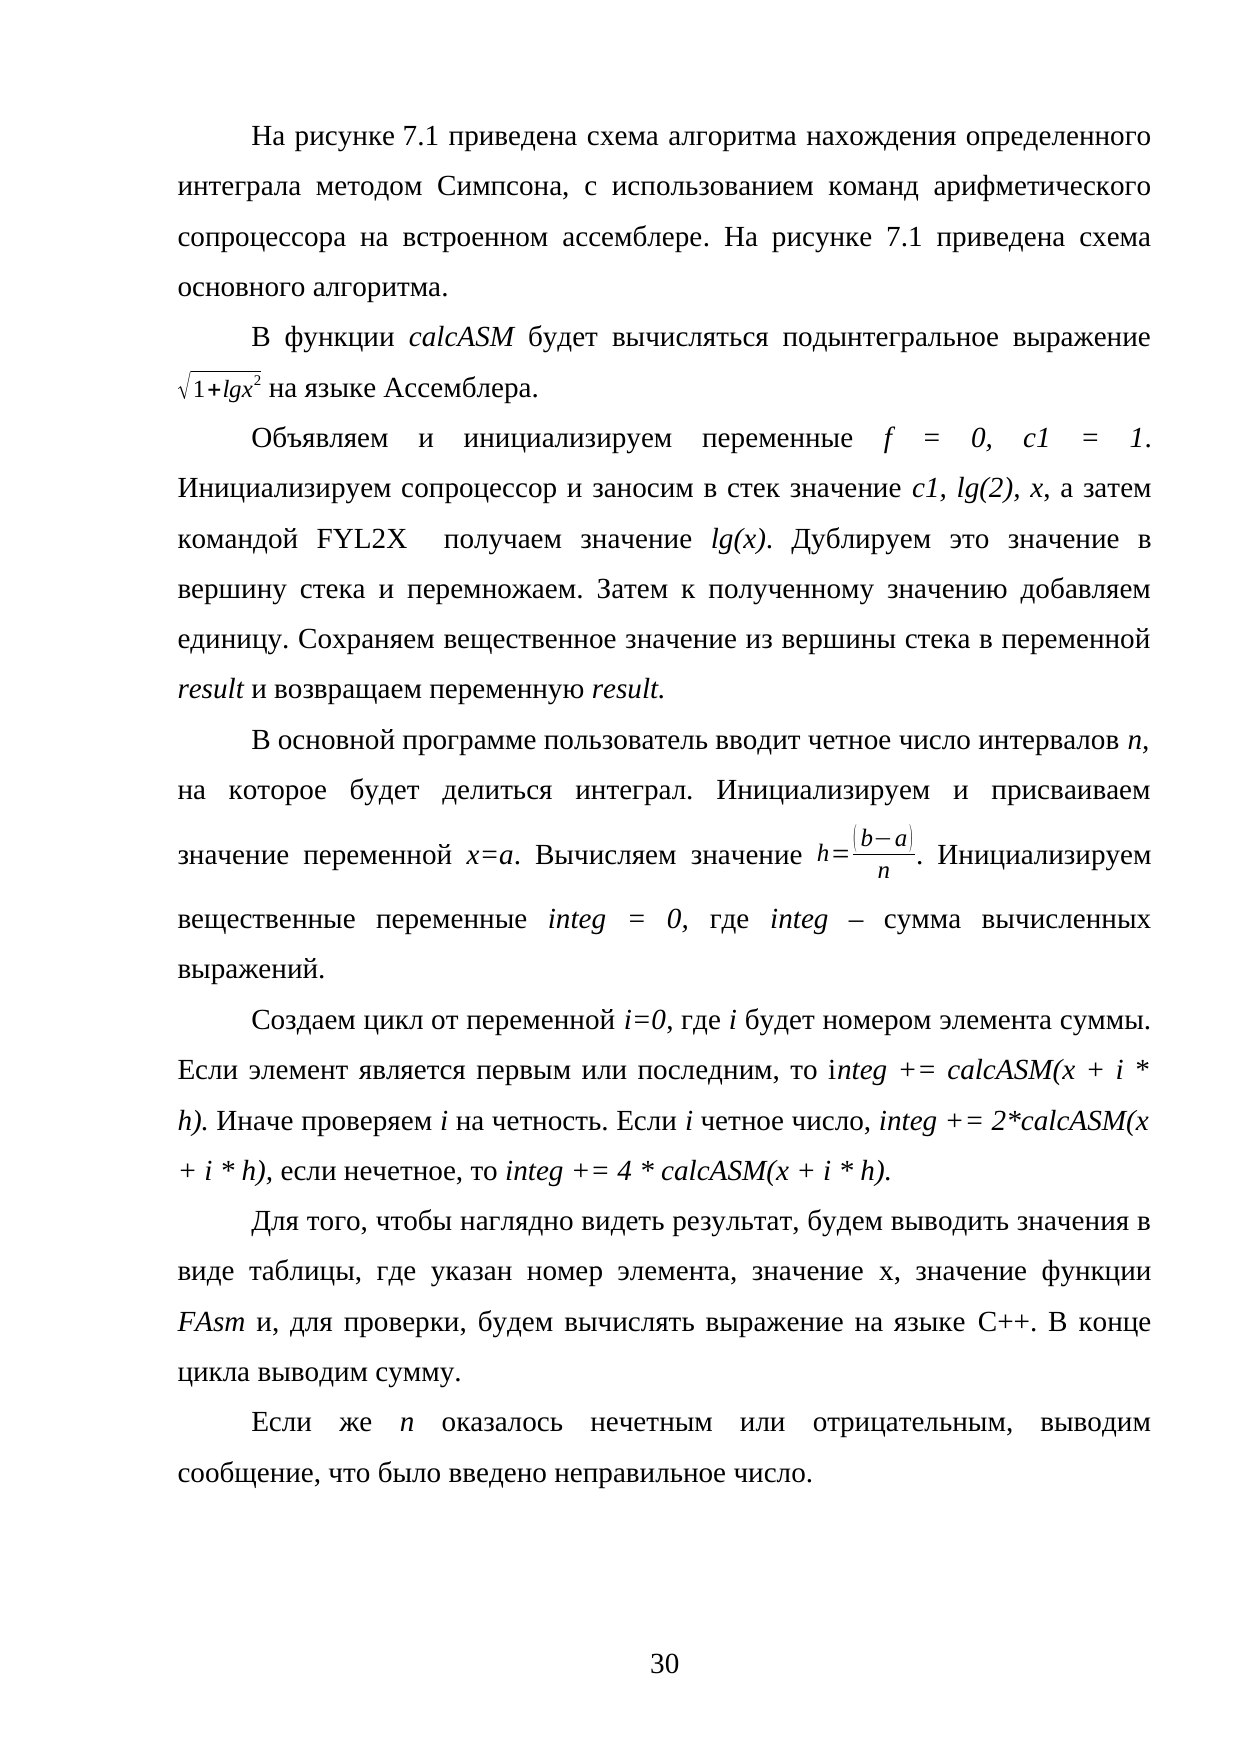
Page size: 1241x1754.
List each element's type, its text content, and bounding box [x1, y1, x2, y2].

text На рисунке 7.1 приведена схема алгоритма нахождения определенного интеграла методом Симпсона, с использованием команд арифметического сопроцессора на встроенном ассемблере. На рисунке 7.1 приведена схема основного алгоритма. [177, 118, 1152, 303]
text Для того, чтобы наглядно видеть результат, будем выводить значения в виде таблицы, где указан номер элемента, значение x, значение функции FAsm и, для проверки, будем вычислять выражение на языке C++. В конце цикла выводим сумму. [177, 1203, 1152, 1388]
text Объявляем и инициализируем переменные f = 0, c1 = 1. Инициализируем сопроцессор и заносим в стек значение с1, lg(2), x, а затем командой FYL2X получаем значение lg(x). Дублируем это значение в вершину стека и перемножаем. Затем к полученному значению добавляем единицу. Сохраняем вещественное значение из вершины стека в переменной result и возвращаем переменную result. [177, 420, 1152, 705]
text В функции calcASM будет вычисляться подынтегральное выражение на языке Ассемблера. [177, 319, 1152, 403]
text Создаем цикл от переменной i=0, где i будет номером элемента суммы. Если элемент является первым или последним, то integ += calcASM(x + i * h). Иначе проверяем i на четность. Если i четное число, integ += 2*calcASM(x + i * h), если нечетное, то integ += 4 * calcASM(x + i * h). [177, 1002, 1152, 1186]
text Если же n оказалось нечетным или отрицательным, выводим сообщение, что было введено неправильное число. [177, 1404, 1152, 1488]
text В основной программе пользователь вводит четное число интервалов n, на которое будет делиться интеграл. Инициализируем и присваиваем значение переменной х=a. Вычисляем значение . Инициализируем вещественные переменные integ = 0, где integ – сумма вычисленных выражений. [177, 722, 1152, 985]
